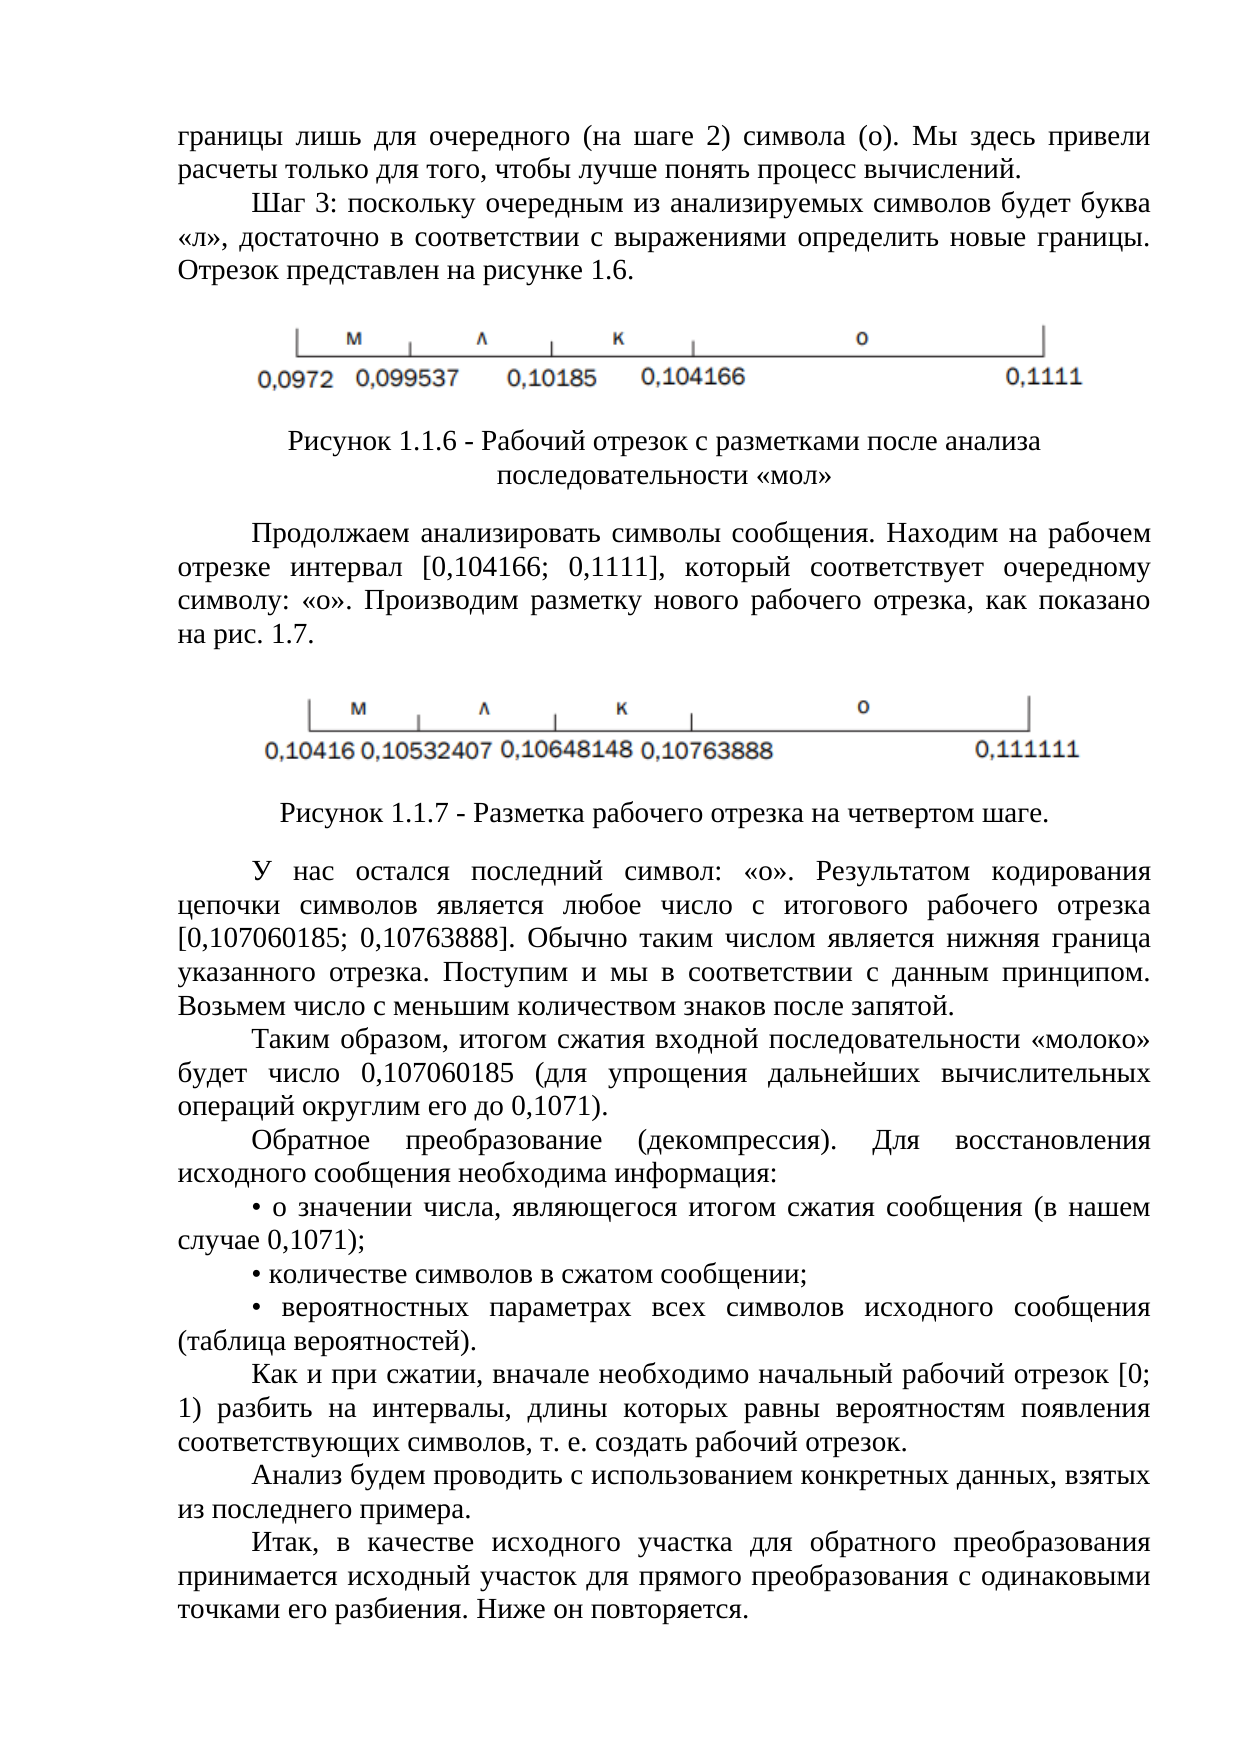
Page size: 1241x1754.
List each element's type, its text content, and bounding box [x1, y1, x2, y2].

text Анализ будем проводить с использованием конкретных данных, взятых из последнего примера. [177, 1457, 1152, 1524]
picture [238, 310, 1091, 399]
text Рисунок 1.1.6 - Рабочий отрезок с разметками после анализа последовательности «мол» [177, 423, 1152, 490]
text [177, 118, 1152, 185]
text • вероятностных параметрах всех символов исходного сообщения (таблица вероятностей). [177, 1289, 1152, 1357]
text Как и при сжатии, вначале необходимо начальный рабочий отрезок [0; 1) разбить на интервалы, длины которых равны вероятностям появления соответствующих символов, т. е. создать рабочий отрезок. [177, 1357, 1152, 1457]
text Шаг 3: поскольку очередным из анализируемых символов будет буква «л», достаточно в соответствии с выражениями определить новые границы. Отрезок представлен на рисунке 1.6. [177, 185, 1152, 286]
text Итак, в качестве исходного участка для обратного преобразования принимается исходный участок для прямого преобразования с одинаковыми точками его разбиения. Ниже он повторяется. [177, 1524, 1152, 1625]
text Продолжаем анализировать символы сообщения. Находим на рабочем отрезке интервал [0,104166; 0,1111], который соответствует очередному символу: «о». Производим разметку нового рабочего отрезка, как показано на рис. 1.7. [177, 515, 1152, 649]
text Обратное преобразование (декомпрессия). Для восстановления исходного сообщения необходима информация: [177, 1122, 1152, 1189]
text • о значении числа, являющегося итогом сжатия сообщения (в нашем случае 0,1071); [177, 1189, 1152, 1256]
text У нас остался последний символ: «о». Результатом кодирования цепочки символов является любое число с итогового рабочего отрезка [0,107060185; 0,10763888]. Обычно таким числом является нижняя граница указанного отрезка. Поступим и мы в соответствии с данным принципом. Возьмем число с меньшим количеством знаков после запятой. [177, 853, 1152, 1021]
text Таким образом, итогом сжатия входной последовательности «молоко» будет число 0,107060185 (для упрощения дальнейших вычислительных операций округлим его до 0,1071). [177, 1021, 1152, 1122]
picture [242, 674, 1087, 770]
text • количестве символов в сжатом сообщении; [177, 1256, 1152, 1289]
text Рисунок 1.1.7 - Разметка рабочего отрезка на четвертом шаге. [177, 795, 1152, 828]
